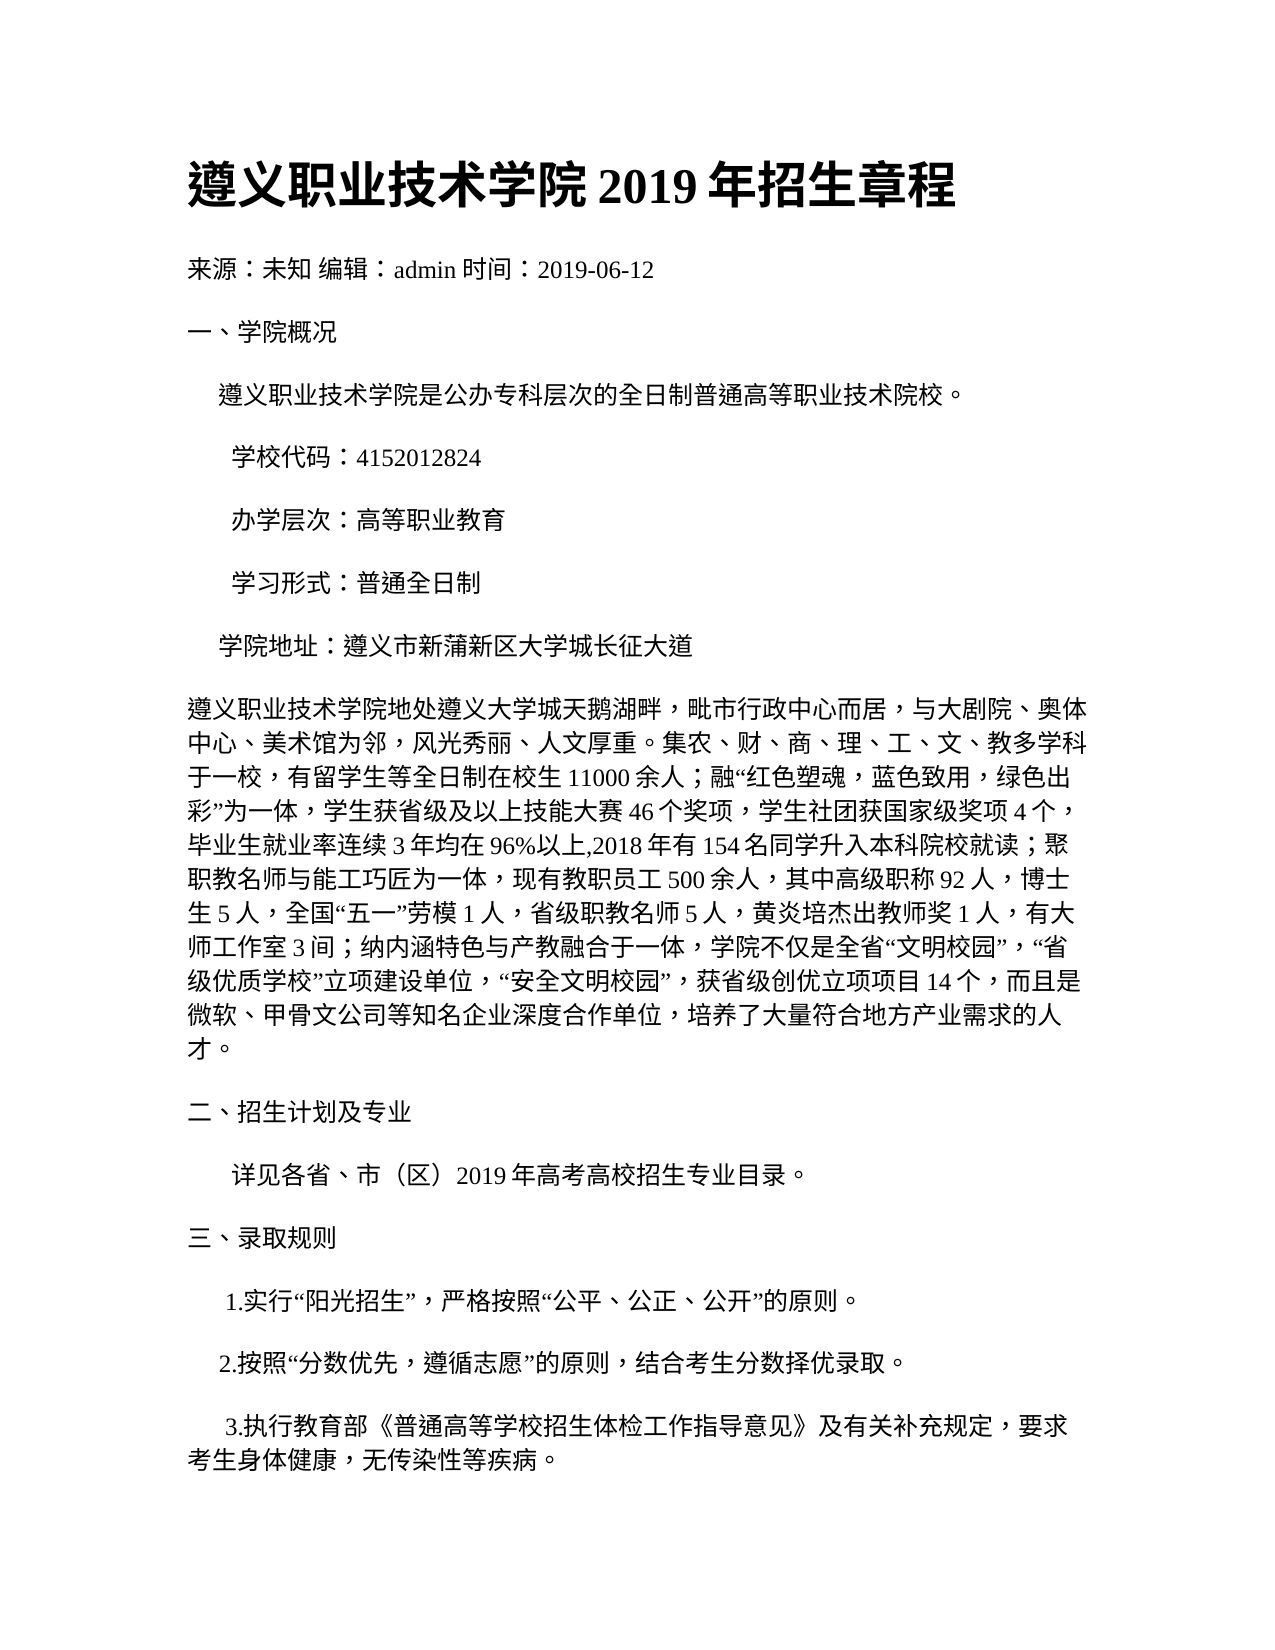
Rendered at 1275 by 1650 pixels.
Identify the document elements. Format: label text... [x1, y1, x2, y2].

text 三、录取规则 [187, 1220, 1087, 1254]
text 3.执行教育部《普通高等学校招生体检工作指导意见》及有关补充规定，要求考生身体健康，无传染性等疾病。 [187, 1409, 1087, 1477]
text 详见各省、市（区）2019年高考高校招生专业目录。 [187, 1158, 1087, 1192]
subtitle 遵义职业技术学院2019年招生章程 [187, 150, 1087, 218]
text 2.按照“分数优先，遵循志愿”的原则，结合考生分数择优录取。 [187, 1346, 1087, 1380]
text 来源：未知 编辑：admin 时间：2019-06-12 [187, 252, 1087, 286]
text 办学层次：高等职业教育 [187, 503, 1087, 537]
text 学习形式：普通全日制 [187, 566, 1087, 600]
text 学校代码：4152012824 [187, 440, 1087, 474]
text 遵义职业技术学院是公办专科层次的全日制普通高等职业技术院校。 [187, 377, 1087, 411]
text 一、学院概况 [187, 314, 1087, 348]
text 二、招生计划及专业 [187, 1095, 1087, 1129]
text 1.实行“阳光招生”，严格按照“公平、公正、公开”的原则。 [187, 1283, 1087, 1317]
text 遵义职业技术学院地处遵义大学城天鹅湖畔，毗市行政中心而居，与大剧院、奥体中心、美术馆为邻，风光秀丽、人文厚重。集农、财、商、理、工、文、教多学科于一校，有留学生等全日制在校生11000余人；融“红色塑魂，蓝色致用，绿色出彩”为一体，学生获省级及以上技能大赛46个奖项，学生社团获国家级奖项4个，毕业生就业率连续3年均在96%以上,2018年有154名同学升入本科院校就读；聚职教名师与能工巧匠为一体，现有教职员工500余人，其中高级职称92人，博士生5人，全国“五一”劳模1人，省级职教名师5人，黄炎培杰出教师奖1人，有大师工作室3间；纳内涵特色与产教融合于一体，学院不仅是全省“文明校园”，“省级优质学校”立项建设单位，“安全文明校园”，获省级创优立项项目14个，而且是微软、甲骨文公司等知名企业深度合作单位，培养了大量符合地方产业需求的人才。 [187, 691, 1087, 1066]
text 学院地址：遵义市新蒲新区大学城长征大道 [187, 628, 1087, 663]
